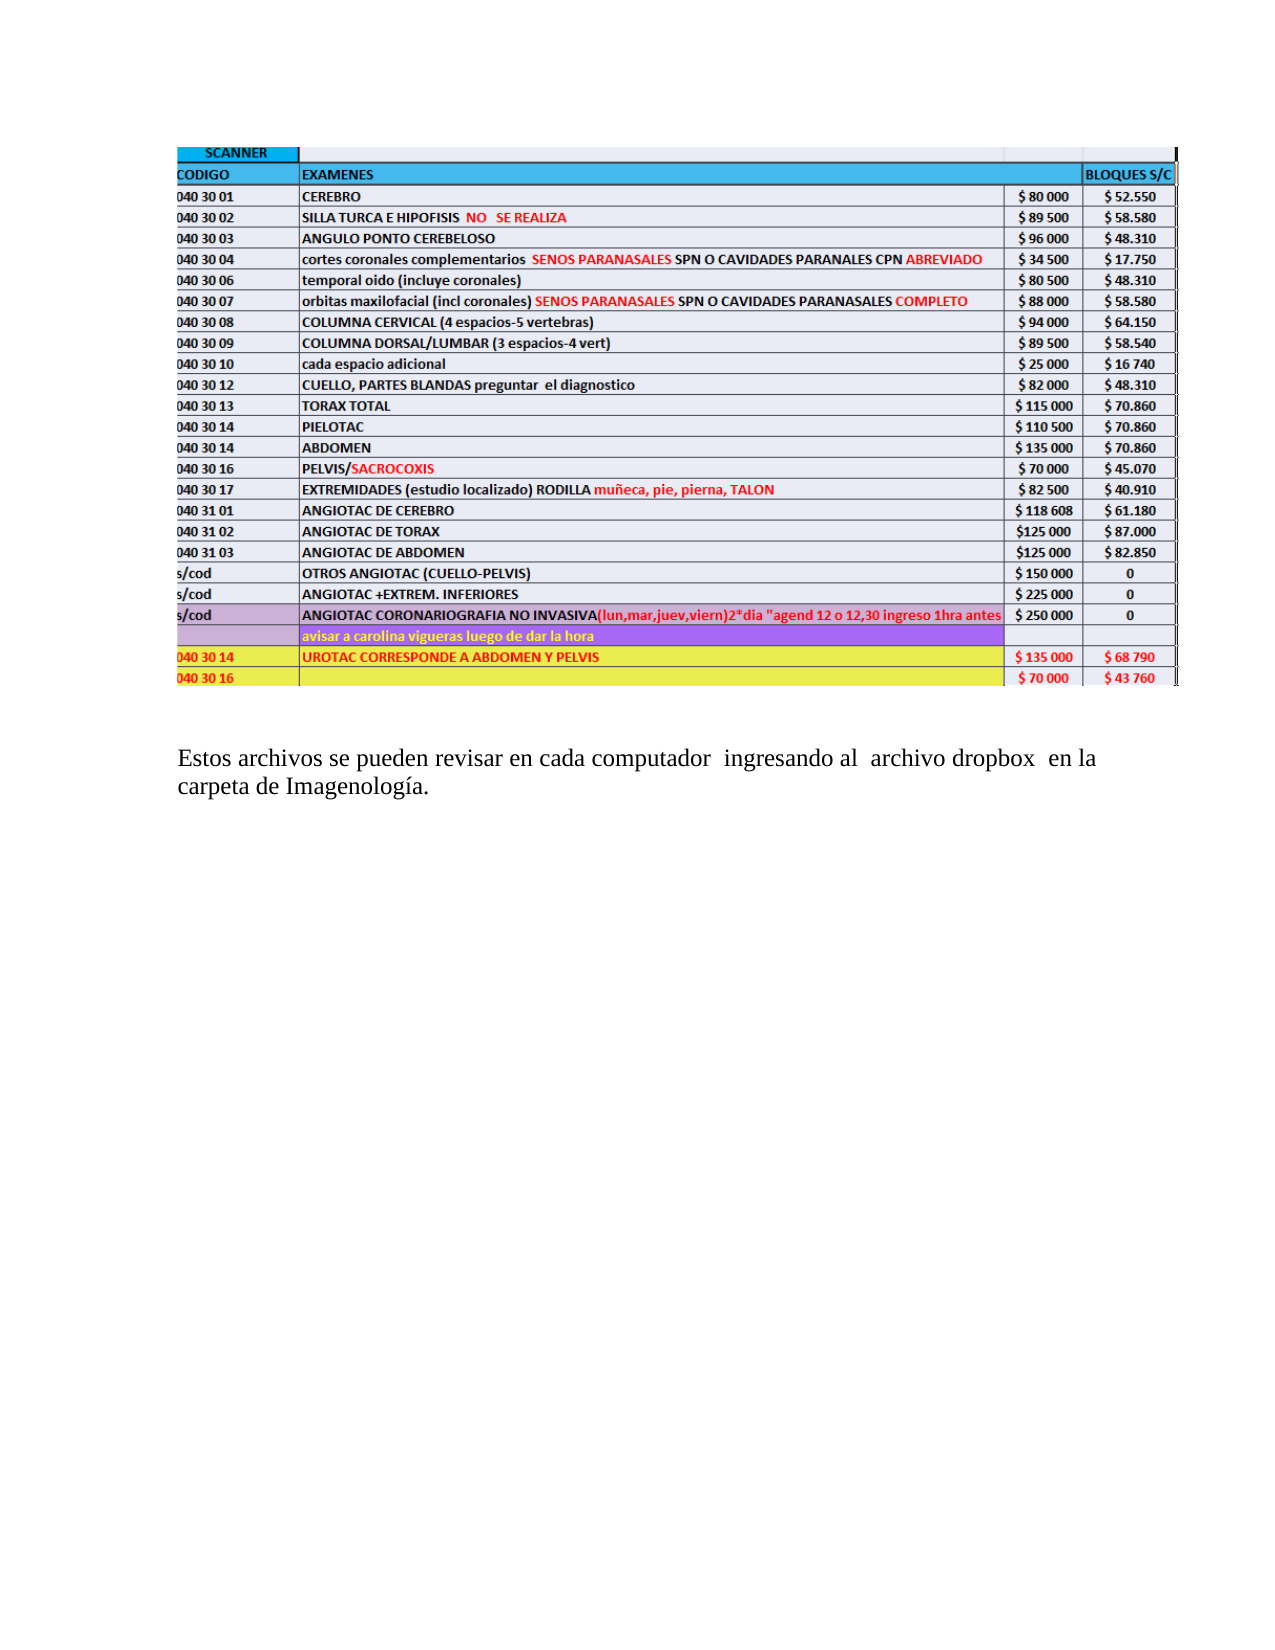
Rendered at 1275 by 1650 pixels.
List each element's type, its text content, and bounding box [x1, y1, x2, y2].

text Estos archivos se pueden revisar en cada computador ingresando al archivo dropbox en la carpeta de Imagenología. [177, 743, 1098, 800]
picture [177, 147, 1179, 686]
